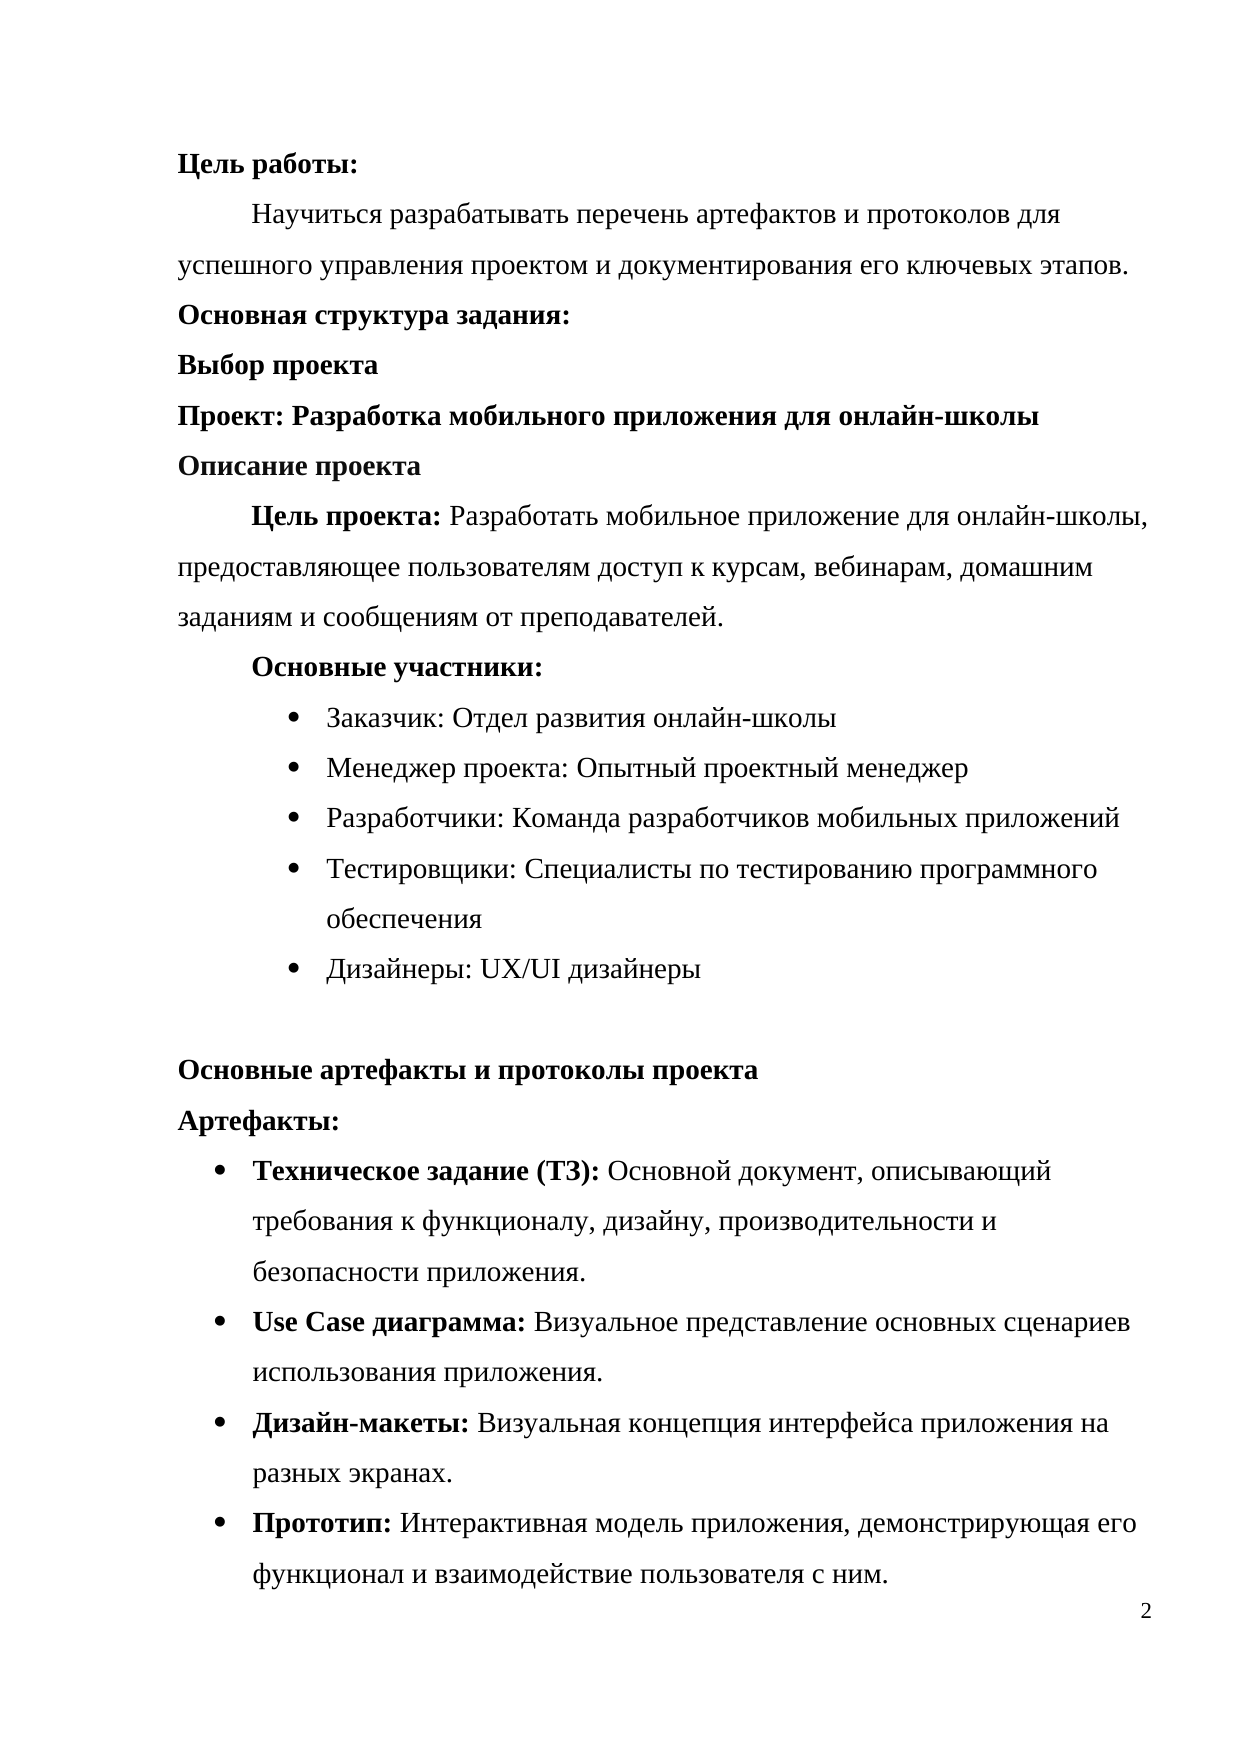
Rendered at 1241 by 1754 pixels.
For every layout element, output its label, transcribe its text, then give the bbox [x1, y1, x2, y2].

list Прототип: Интерактивная модель приложения, демонстрирующая его функционал и взаимодействие пользователя с ним. [215, 1506, 1152, 1589]
text Основные артефакты и протоколы проекта [177, 1052, 1152, 1086]
list Разработчики: Команда разработчиков мобильных приложений [288, 801, 1152, 834]
list Тестировщики: Специалисты по тестированию программного обеспечения [288, 851, 1152, 935]
list Менеджер проекта: Опытный проектный менеджер [288, 750, 1152, 784]
list Техническое задание (ТЗ): Основной документ, описывающий требования к функционалу, дизайну, производительности и безопасности приложения. [215, 1153, 1152, 1287]
list Заказчик: Отдел развития онлайн-школы [288, 700, 1152, 733]
list Дизайн-макеты: Визуальная концепция интерфейса приложения на разных экранах. [215, 1405, 1152, 1489]
text Описание проекта [177, 448, 1152, 482]
text Артефакты: [177, 1103, 1152, 1136]
text Выбор проекта [177, 347, 1152, 381]
text Цель проекта: Разработать мобильное приложение для онлайн-школы, предоставляющее пользователям доступ к курсам, вебинарам, домашним заданиям и сообщениям от преподавателей. [177, 498, 1152, 633]
list Дизайнеры: UX/UI дизайнеры [288, 952, 1152, 985]
text Проект: Разработка мобильного приложения для онлайн-школы [177, 398, 1152, 431]
text Основная структура задания: [177, 297, 1152, 331]
text Научиться разрабатывать перечень артефактов и протоколов для успешного управления проектом и документирования его ключевых этапов. [177, 197, 1152, 280]
text Основные участники: [177, 649, 1152, 683]
text Цель работы: [177, 146, 1152, 180]
list Use Case диаграмма: Визуальное представление основных сценариев использования приложения. [215, 1304, 1152, 1388]
